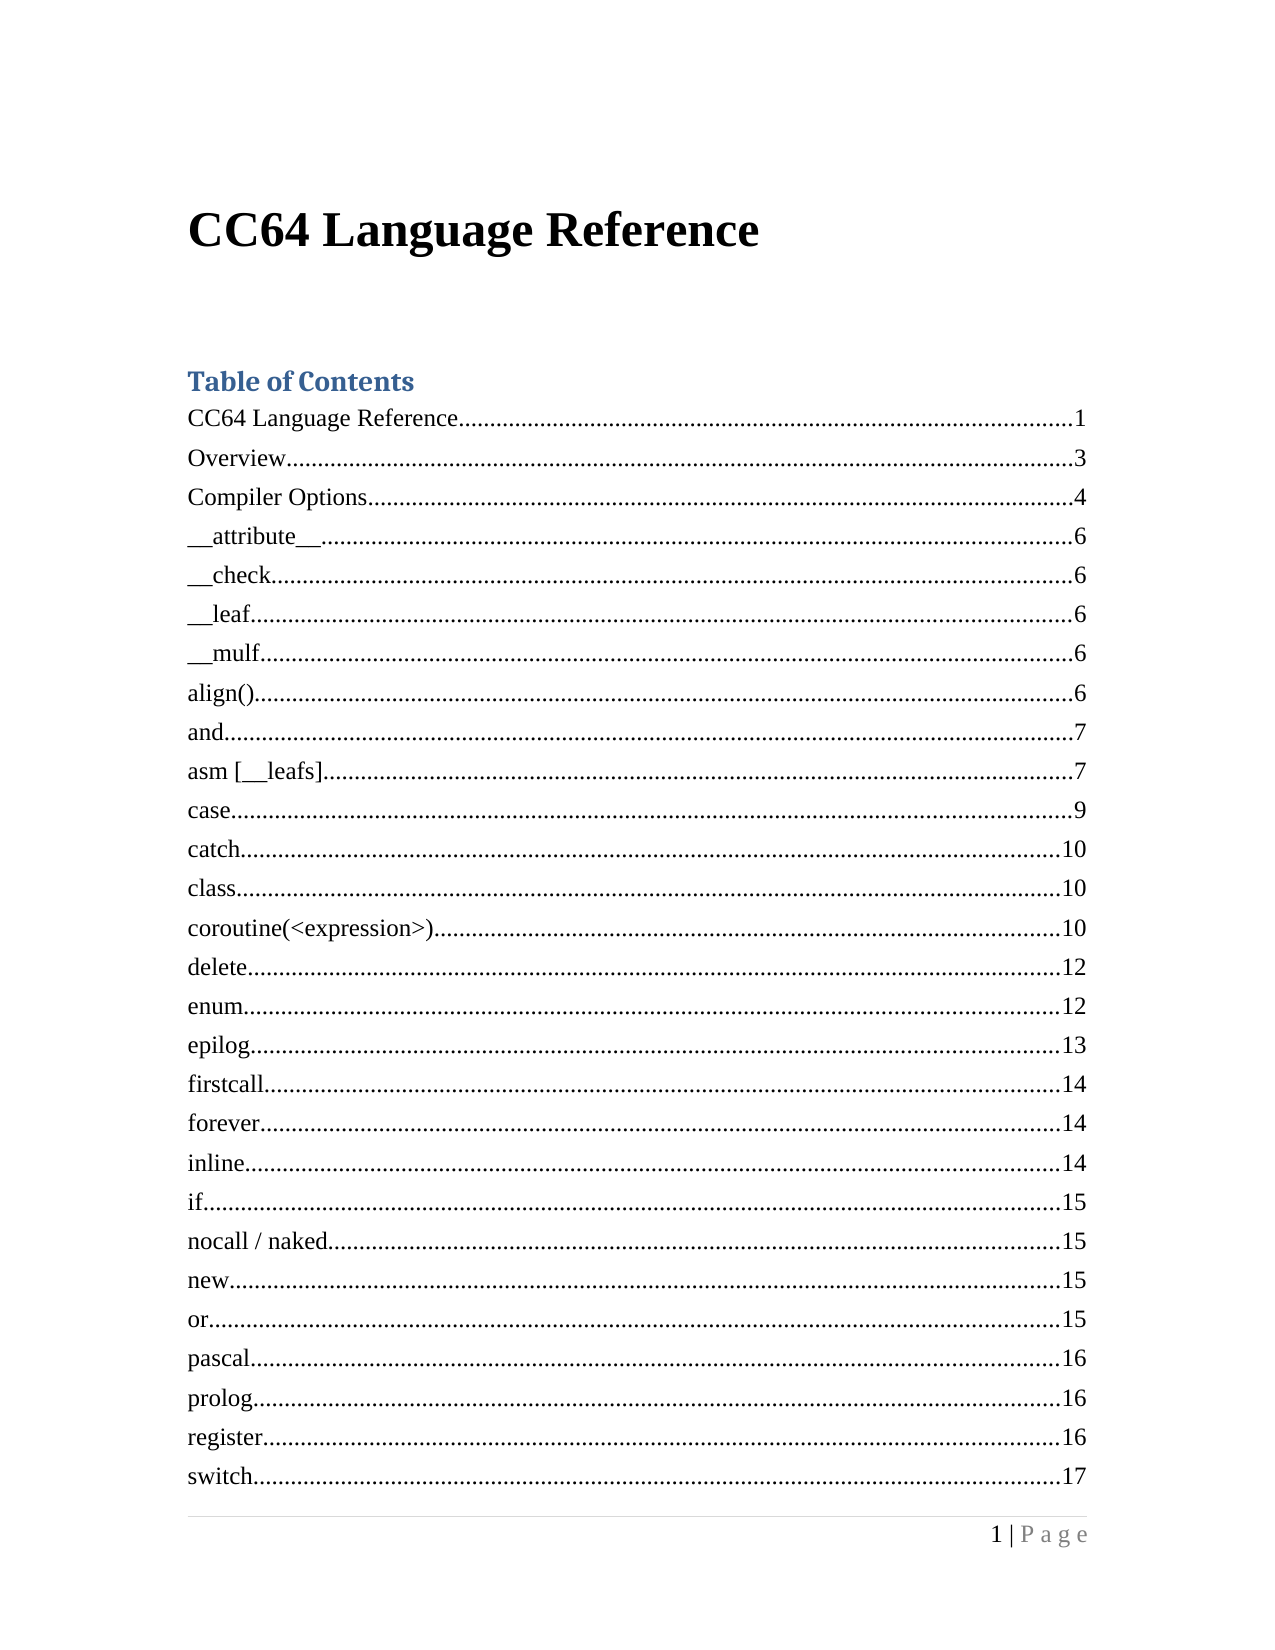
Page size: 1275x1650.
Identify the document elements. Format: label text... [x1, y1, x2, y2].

subtitle CC64 Language Reference [187, 200, 1087, 257]
